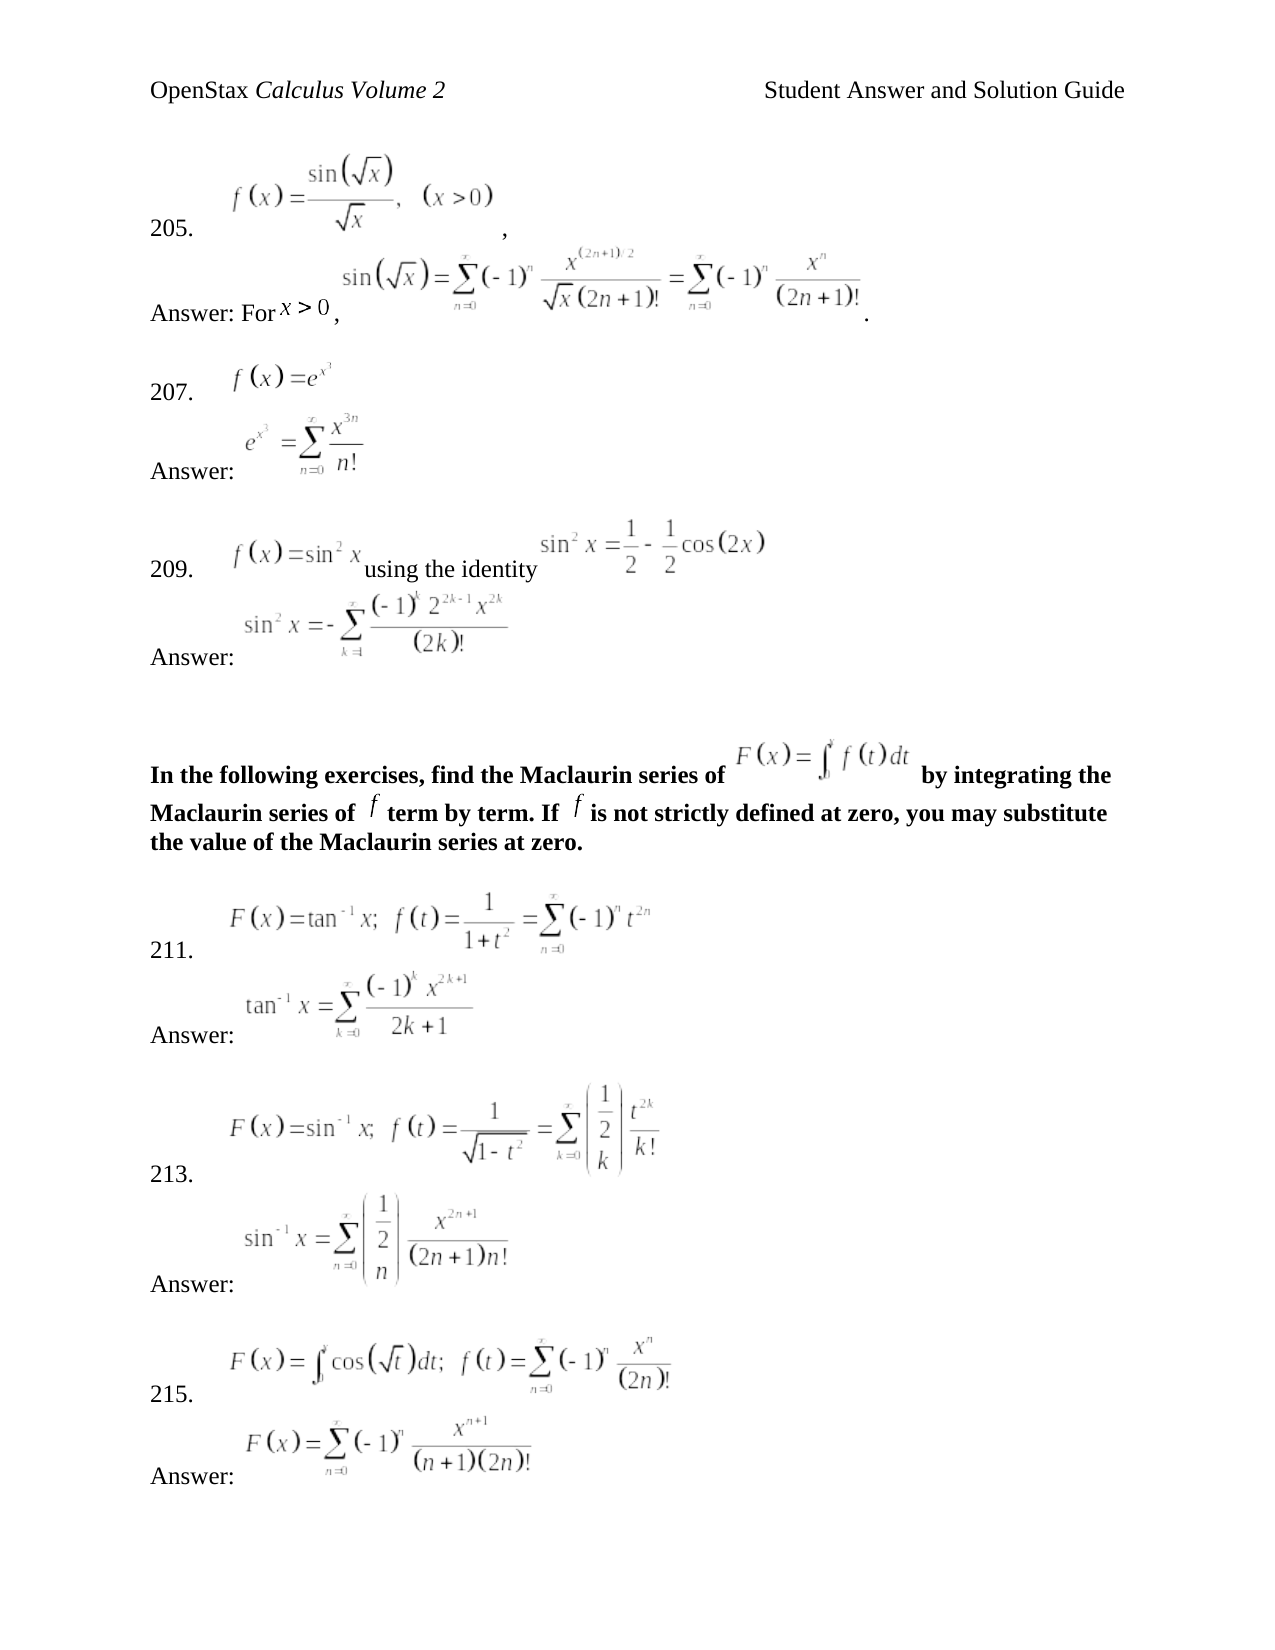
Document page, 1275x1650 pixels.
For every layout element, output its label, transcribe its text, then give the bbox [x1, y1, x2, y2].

text Answer: [150, 1187, 1125, 1297]
text 211. [150, 884, 1125, 963]
text 205. , [150, 150, 1125, 241]
text Answer: [150, 963, 1125, 1048]
text In the following exercises, find the Maclaurin series of by integrating the Maclaurin series of term by term. If is not strictly defined at zero, you may substitute the value of the Maclaurin series at zero. [150, 729, 1125, 856]
text Answer: [150, 406, 1125, 485]
text Answer: [150, 583, 1125, 671]
text 215. [150, 1326, 1125, 1408]
text 209. using the identity [150, 513, 1125, 583]
text 207. [150, 355, 1125, 406]
text Answer: For,. [150, 241, 1125, 326]
text 213. [150, 1077, 1125, 1187]
text Answer: [150, 1408, 1125, 1490]
